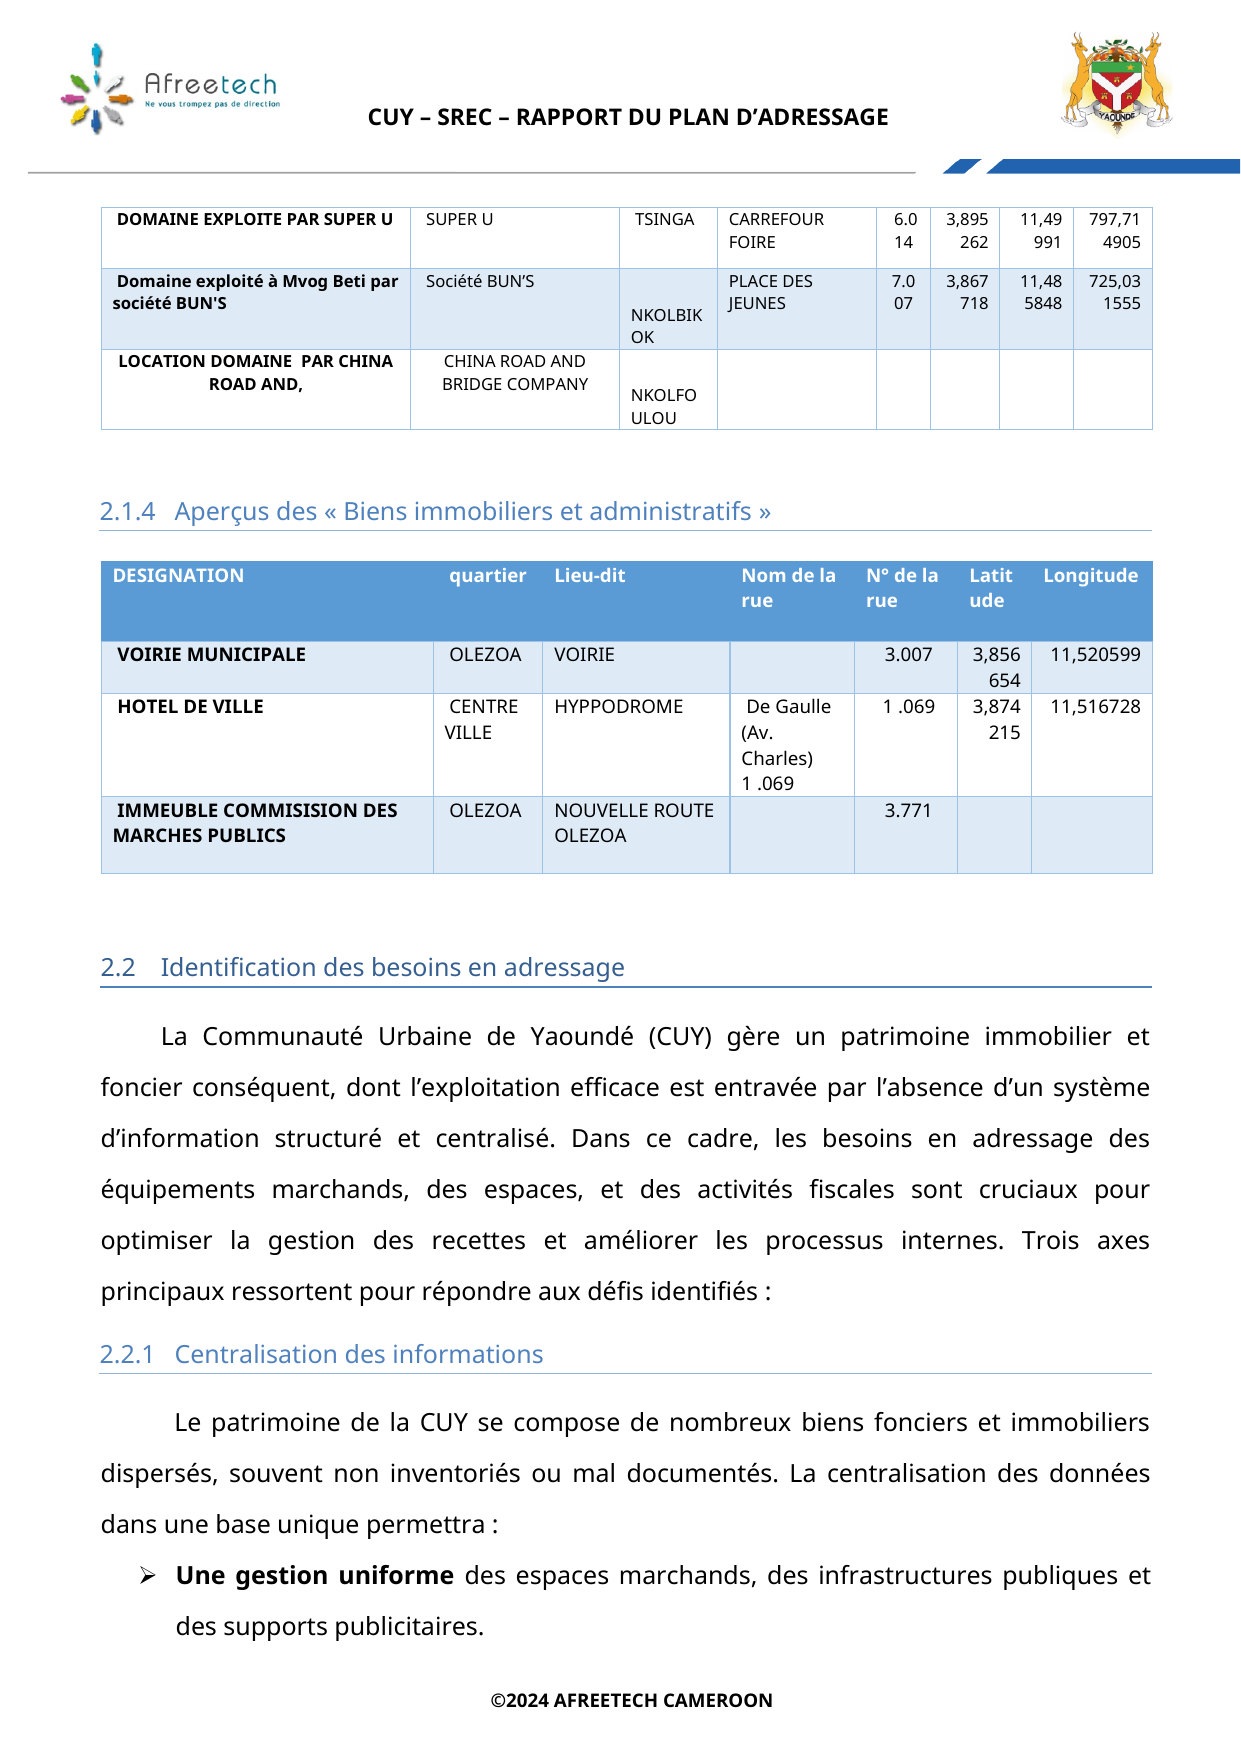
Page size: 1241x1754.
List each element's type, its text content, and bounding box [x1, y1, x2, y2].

list Une gestion uniforme des espaces marchands, des infrastructures publiques et des supports publicitaires. [138, 1557, 1152, 1643]
table_cell [1032, 797, 1152, 873]
table_cell VOIRIE MUNICIPALE [102, 642, 433, 693]
table_cell HYPPODROME [543, 694, 729, 796]
table_cell De Gaulle (Av. Charles) 1 .069 [731, 694, 854, 796]
table_header DESIGNATION [102, 562, 433, 641]
table_cell 11,516728 [1032, 694, 1152, 796]
table_header Longitude [1032, 562, 1152, 641]
picture [0, 159, 1241, 180]
table_cell NKOLFOULOU [620, 350, 717, 429]
table_cell [877, 350, 930, 429]
subtitle Aperçus des « Biens immobiliers et administratifs » [99, 494, 1152, 530]
table_cell DOMAINE EXPLOITE PAR SUPER U [102, 208, 410, 268]
table_cell 3.771 [855, 797, 957, 873]
picture [1060, 30, 1173, 139]
table_header Lieu-dit [543, 562, 729, 641]
table_cell [958, 797, 1031, 873]
table_cell 11,520599 [1032, 642, 1152, 693]
table_cell 11,49991 [1000, 208, 1073, 268]
table_cell 7.007 [877, 269, 930, 349]
table_cell PLACE DES JEUNES [718, 269, 876, 349]
table_cell CENTRE VILLE [434, 694, 542, 796]
subtitle Identification des besoins en adressage [100, 950, 1152, 986]
table_cell HOTEL DE VILLE [102, 694, 433, 796]
table_cell 3,895262 [931, 208, 999, 268]
table_cell SUPER U [411, 208, 619, 268]
table_cell IMMEUBLE COMMISISION DES MARCHES PUBLICS [102, 797, 433, 873]
table_cell 3,867718 [931, 269, 999, 349]
table_cell LOCATION DOMAINE PAR CHINA ROAD AND, [102, 350, 410, 429]
table_cell CHINA ROAD AND BRIDGE COMPANY [411, 350, 619, 429]
table_cell TSINGA [620, 208, 717, 268]
table_cell CARREFOUR FOIRE [718, 208, 876, 268]
table_cell OLEZOA [434, 642, 542, 693]
table_header Nom de la rue [731, 562, 854, 641]
table_header quartier [434, 562, 542, 641]
subtitle Centralisation des informations [99, 1337, 1152, 1373]
table_cell 725,031555 [1074, 269, 1152, 349]
table_cell NOUVELLE ROUTE OLEZOA [543, 797, 729, 873]
table_cell 11,485848 [1000, 269, 1073, 349]
table_cell 1 .069 [855, 694, 957, 796]
table_header Latitude [958, 562, 1031, 641]
table_header N° de la rue [855, 562, 957, 641]
table_cell VOIRIE [543, 642, 729, 693]
table_cell 3,856654 [958, 642, 1031, 693]
table_cell NKOLBIKOK [620, 269, 717, 349]
table_cell [931, 350, 999, 429]
picture [59, 40, 288, 136]
table_cell [1074, 350, 1152, 429]
table_cell 3,874215 [958, 694, 1031, 796]
table_cell [1000, 350, 1073, 429]
text La Communauté Urbaine de Yaoundé (CUY) gère un patrimoine immobilier et foncier conséquent, dont l’exploitation efficace est entravée par l’absence d’un système d’information structuré et centralisé. Dans ce cadre, les besoins en adressage des équipements marchands, des espaces, et des activités fiscales sont cruciaux pour optimiser la gestion des recettes et améliorer les processus internes. Trois axes principaux ressortent pour répondre aux défis identifiés : [100, 1018, 1152, 1308]
table_cell 3.007 [855, 642, 957, 693]
table_cell [731, 642, 854, 693]
table_cell 6.014 [877, 208, 930, 268]
table_cell Domaine exploité à Mvog Beti par société BUN'S [102, 269, 410, 349]
table_cell 797,714905 [1074, 208, 1152, 268]
table_cell [718, 350, 876, 429]
table_cell [731, 797, 854, 873]
table_cell Société BUN’S [411, 269, 619, 349]
table_cell OLEZOA [434, 797, 542, 873]
text Le patrimoine de la CUY se compose de nombreux biens fonciers et immobiliers dispersés, souvent non inventoriés ou mal documentés. La centralisation des données dans une base unique permettra : [100, 1404, 1152, 1541]
